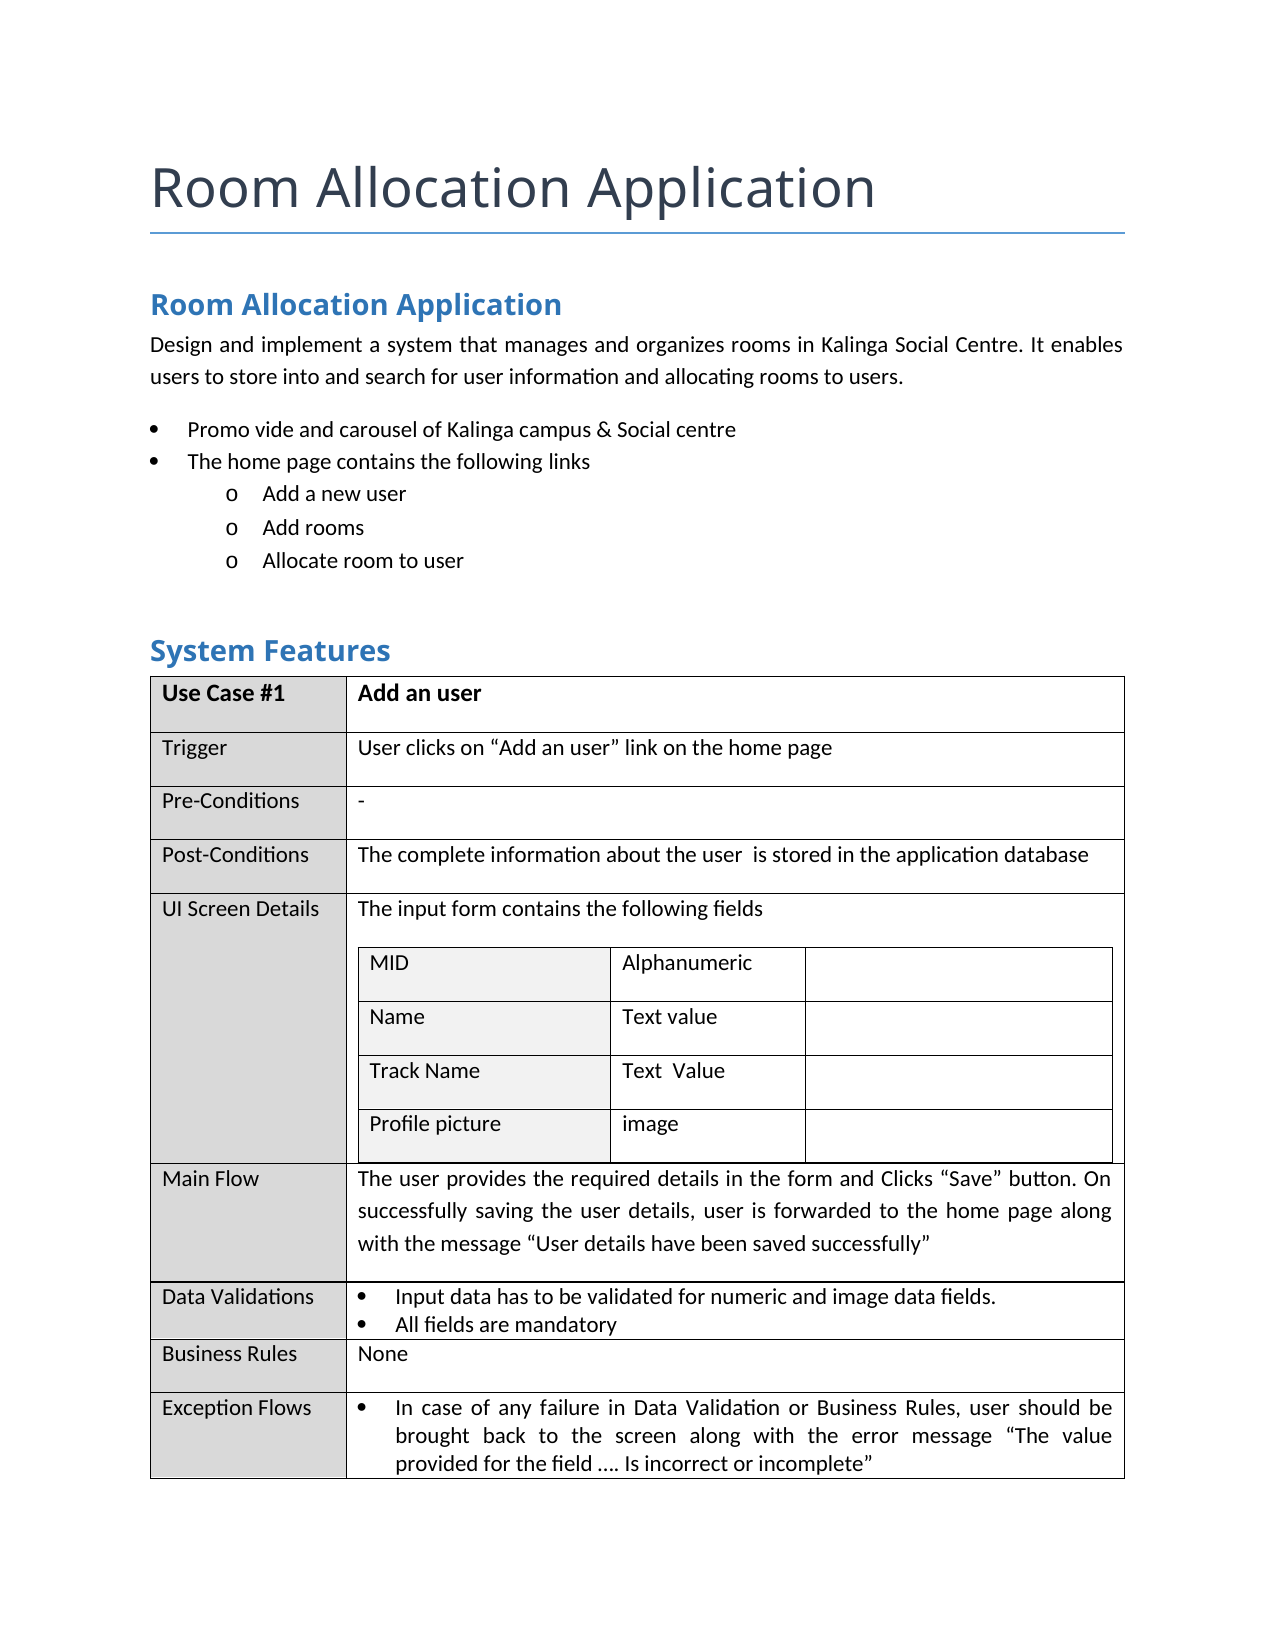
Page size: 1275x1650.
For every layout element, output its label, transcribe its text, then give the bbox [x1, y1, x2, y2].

list Add rooms [225, 513, 1125, 542]
table_cell In case of any failure in Data Validation or Business Rules, user should be brought back to the screen along with the error message “The value provided for the field …. Is incorrect or incomplete” [347, 1393, 1124, 1477]
list The home page contains the following links [150, 447, 1125, 475]
table_cell The input form contains the following fields [347, 894, 1124, 1163]
list Promo vide and carousel of Kalinga campus & Social centre [150, 415, 1125, 443]
table_header Add an user [347, 677, 1124, 732]
table_cell UI Screen Details [151, 894, 346, 1163]
subtitle System Features [150, 630, 1125, 670]
table_cell - [347, 787, 1124, 839]
table_cell The user provides the required details in the form and Clicks “Save” button. On successfully saving the user details, user is forwarded to the home page along with the message “User details have been saved successfully” [347, 1164, 1124, 1281]
title Room Allocation Application [150, 150, 1125, 232]
table_cell Trigger [151, 733, 346, 786]
subtitle Room Allocation Application [150, 284, 1125, 324]
text Design and implement a system that manages and organizes rooms in Kalinga Social Centre. It enables users to store into and search for user information and allocating rooms to users. [150, 330, 1125, 390]
table_cell Input data has to be validated for numeric and image data fields. All fields are mandatory [347, 1283, 1124, 1338]
table_cell Main Flow [151, 1164, 346, 1281]
list Allocate room to user [225, 546, 1125, 576]
table_cell None [347, 1340, 1124, 1392]
table_cell Data Validations [151, 1283, 346, 1338]
list Add a new user [225, 479, 1125, 508]
table_cell The complete information about the user is stored in the application database [347, 840, 1124, 893]
table_cell Pre-Conditions [151, 787, 346, 839]
table_header Use Case #1 [151, 677, 346, 732]
table_cell User clicks on “Add an user” link on the home page [347, 733, 1124, 786]
table_cell Business Rules [151, 1340, 346, 1392]
table_cell Exception Flows [151, 1393, 346, 1477]
table_cell Post-Conditions [151, 840, 346, 893]
